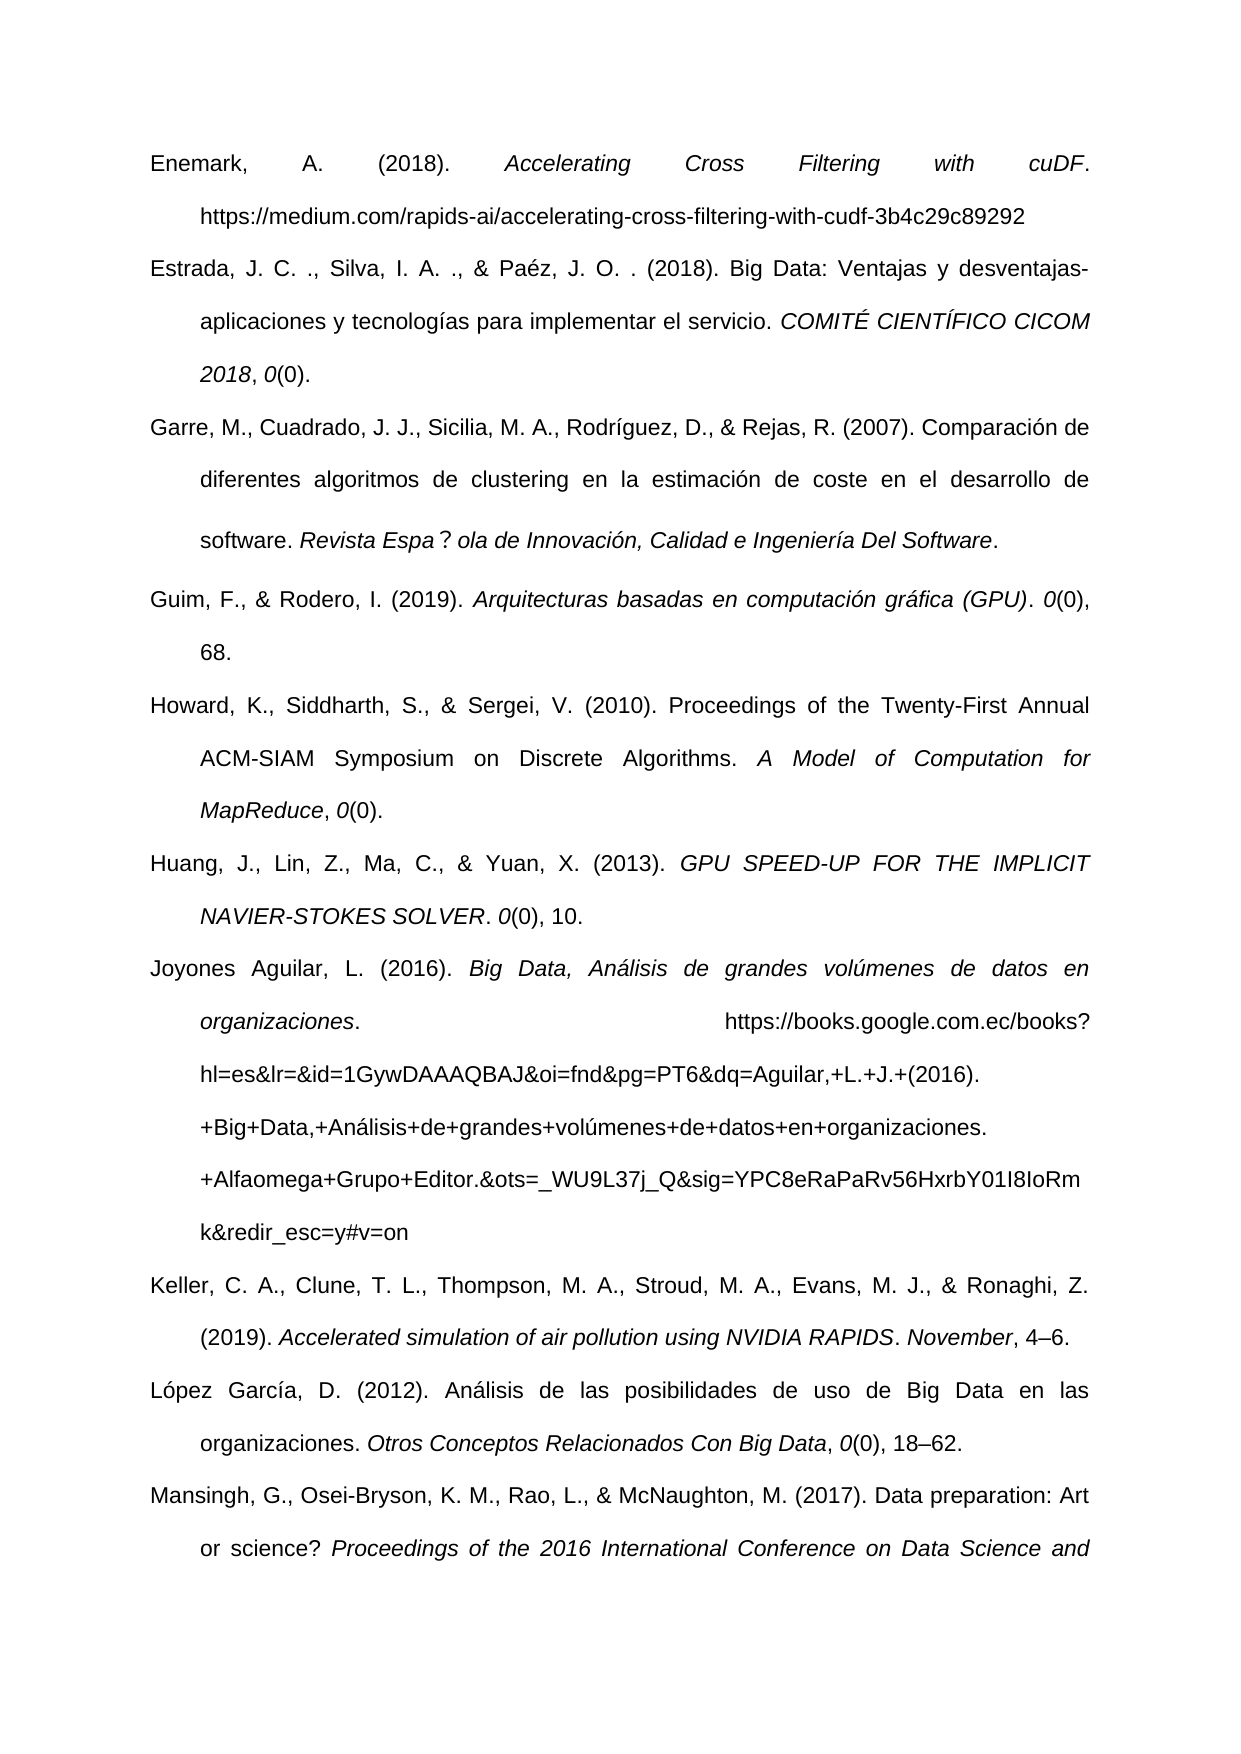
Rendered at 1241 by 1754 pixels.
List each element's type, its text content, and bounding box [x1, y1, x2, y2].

text Huang, J., Lin, Z., Ma, C., & Yuan, X. (2013). GPU SPEED-UP FOR THE IMPLICIT NAVIER-STOKES SOLVER. 0(0), 10. [150, 850, 1090, 929]
text López García, D. (2012). Análisis de las posibilidades de uso de Big Data en las organizaciones. Otros Conceptos Relacionados Con Big Data, 0(0), 18–62. [150, 1377, 1090, 1456]
text Garre, M., Cuadrado, J. J., Sicilia, M. A., Rodríguez, D., & Rejas, R. (2007). Comparación de diferentes algoritmos de clustering en la estimación de coste en el desarrollo de software. Revista Espa？ola de Innovación, Calidad e Ingeniería Del Software. [150, 413, 1090, 555]
text Joyones Aguilar, L. (2016). Big Data, Análisis de grandes volúmenes de datos en organizaciones. https://books.google.com.ec/books?hl=es&lr=&id=1GywDAAAQBAJ&oi=fnd&pg=PT6&dq=Aguilar,+L.+J.+(2016).+Big+Data,+Análisis+de+grandes+volúmenes+de+datos+en+organizaciones.+Alfaomega+Grupo+Editor.&ots=_WU9L37j_Q&sig=YPC8eRaPaRv56HxrbY01I8IoRmk&redir_esc=y#v=on [150, 955, 1090, 1245]
text Keller, C. A., Clune, T. L., Thompson, M. A., Stroud, M. A., Evans, M. J., & Ronaghi, Z. (2019). Accelerated simulation of air pollution using NVIDIA RAPIDS. November, 4–6. [150, 1272, 1090, 1351]
text Howard, K., Siddharth, S., & Sergei, V. (2010). Proceedings of the Twenty-First Annual ACM-SIAM Symposium on Discrete Algorithms. A Model of Computation for MapReduce, 0(0). [150, 692, 1090, 823]
text Enemark, A. (2018). Accelerating Cross Filtering with cuDF. https://medium.com/rapids-ai/accelerating-cross-filtering-with-cudf-3b4c29c89292 [150, 150, 1090, 229]
text Estrada, J. C. ., Silva, I. A. ., & Paéz, J. O. . (2018). Big Data: Ventajas y desventajas-aplicaciones y tecnologías para implementar el servicio. COMITÉ CIENTÍFICO CICOM 2018, 0(0). [150, 255, 1090, 387]
text Guim, F., & Rodero, I. (2019). Arquitecturas basadas en computación gráfica (GPU). 0(0), 68. [150, 586, 1090, 665]
